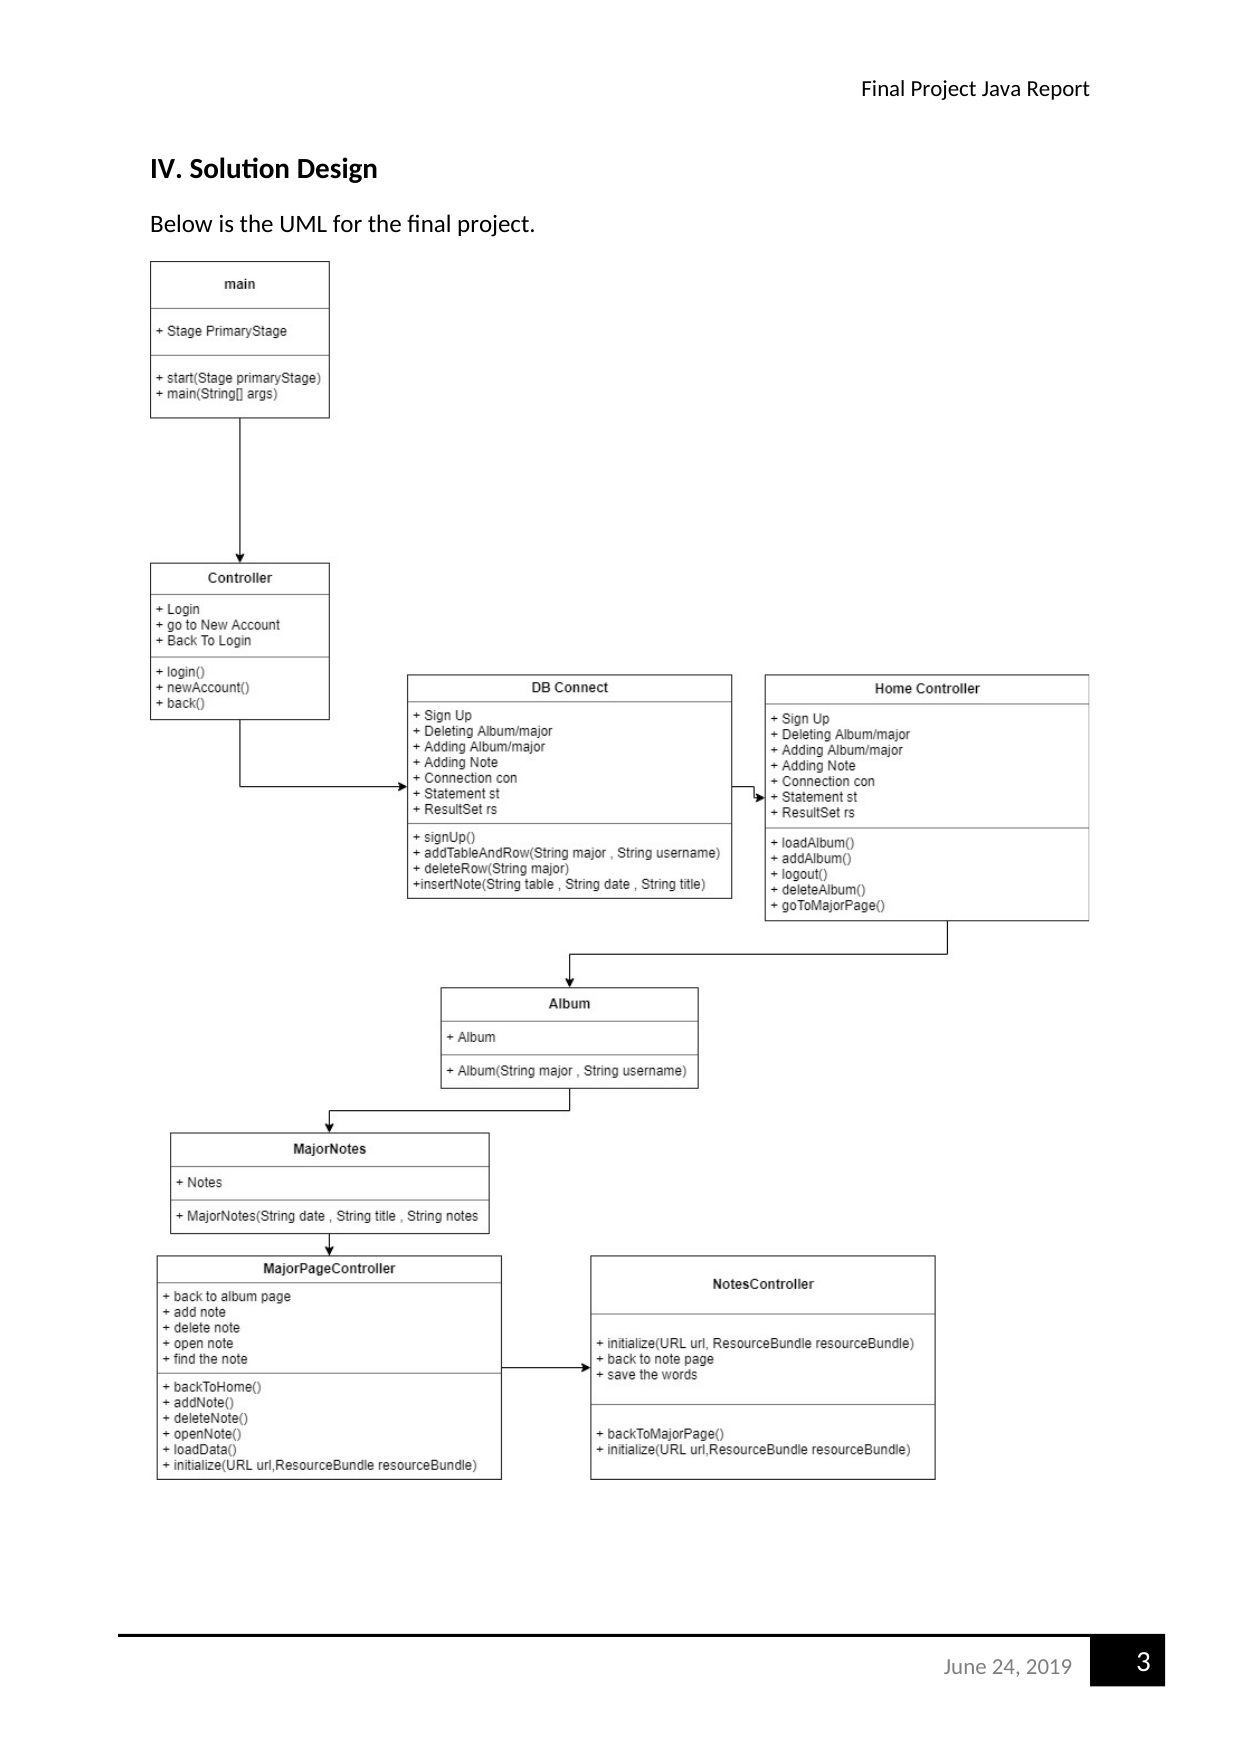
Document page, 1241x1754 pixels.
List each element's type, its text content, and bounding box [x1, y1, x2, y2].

picture [150, 261, 1090, 1480]
text Below is the UML for the final project. [150, 208, 1090, 239]
text IV. Solution Design [150, 150, 1090, 186]
